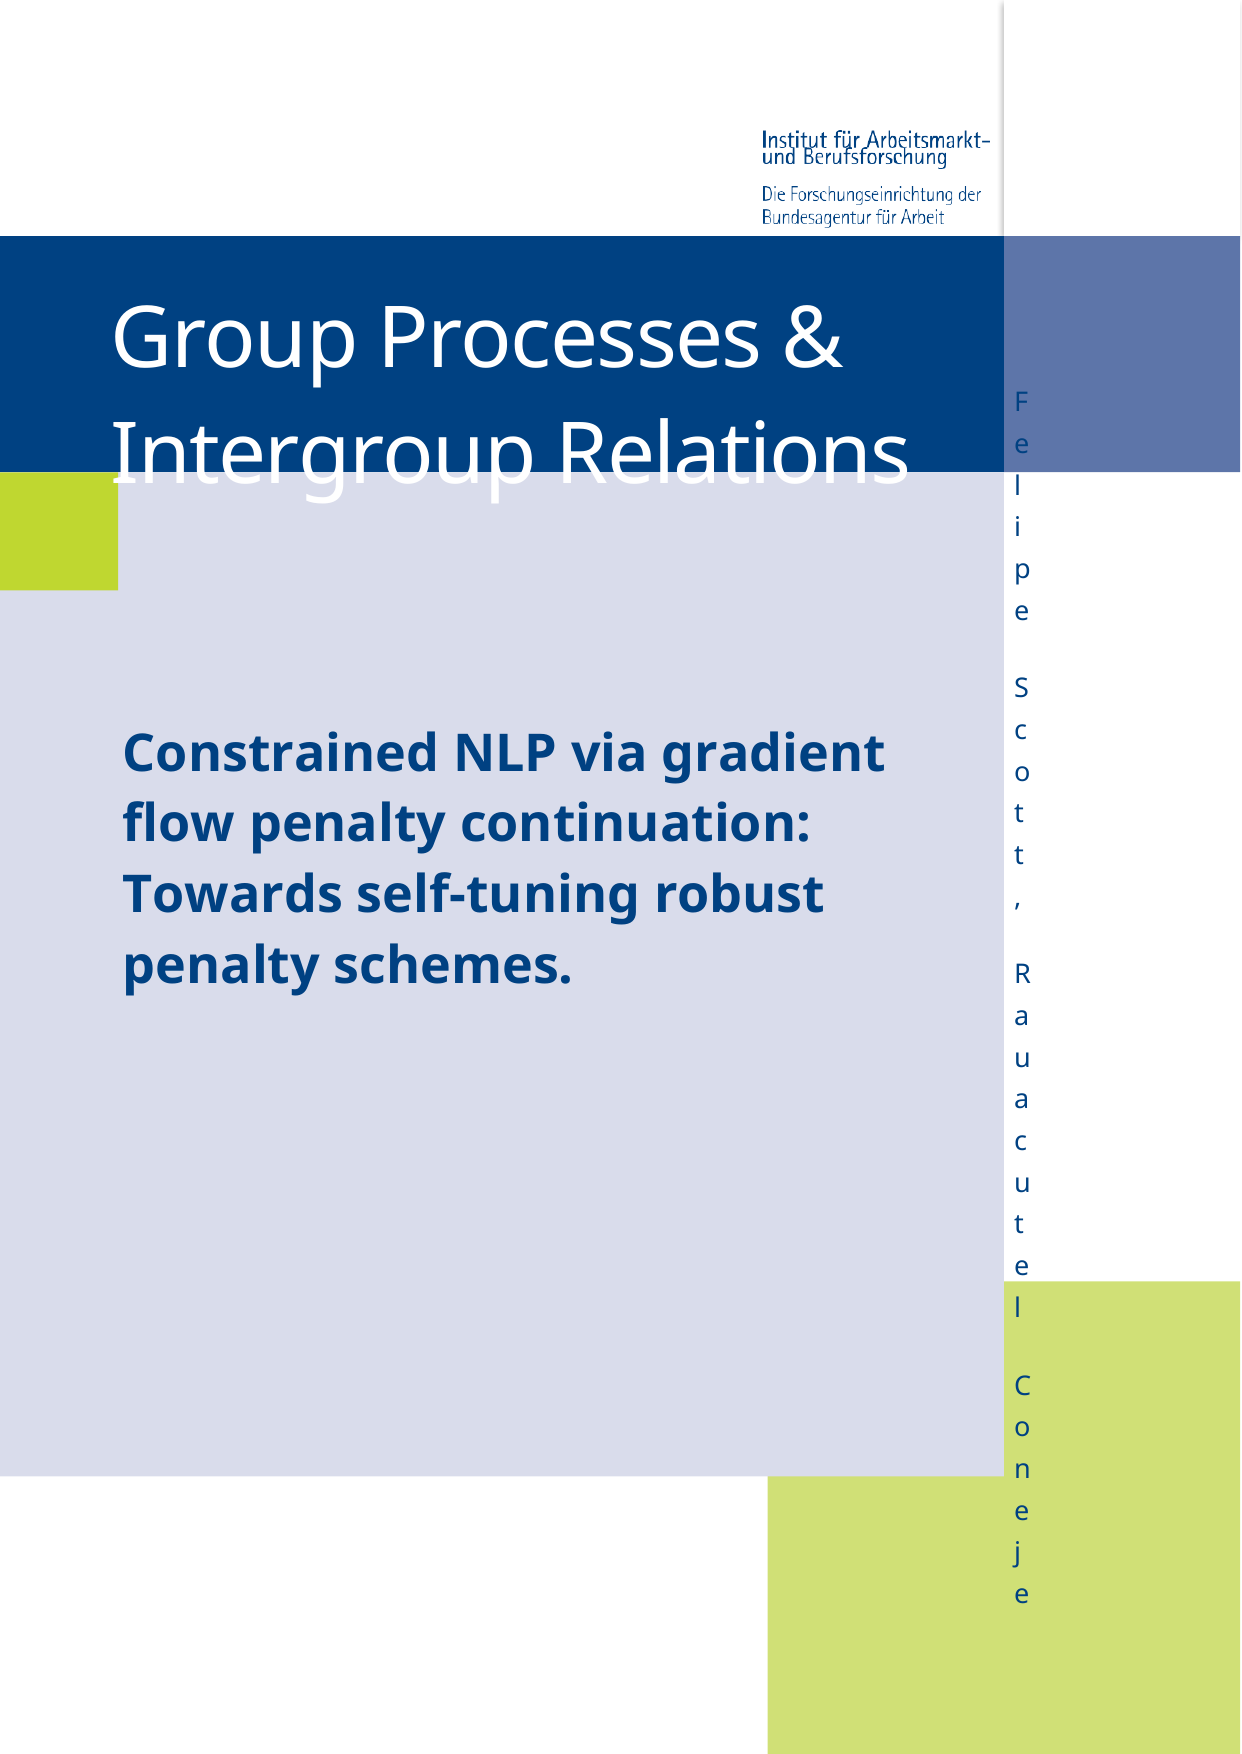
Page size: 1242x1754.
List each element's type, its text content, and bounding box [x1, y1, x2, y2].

picture [763, 209, 944, 228]
picture [763, 130, 990, 169]
title Group Processes & Intergroup Relations [111, 276, 981, 508]
picture [763, 186, 981, 205]
text Constrained NLP via gradient flow penalty continuation: Towards self-tuning robust penalty schemes. [122, 715, 981, 999]
